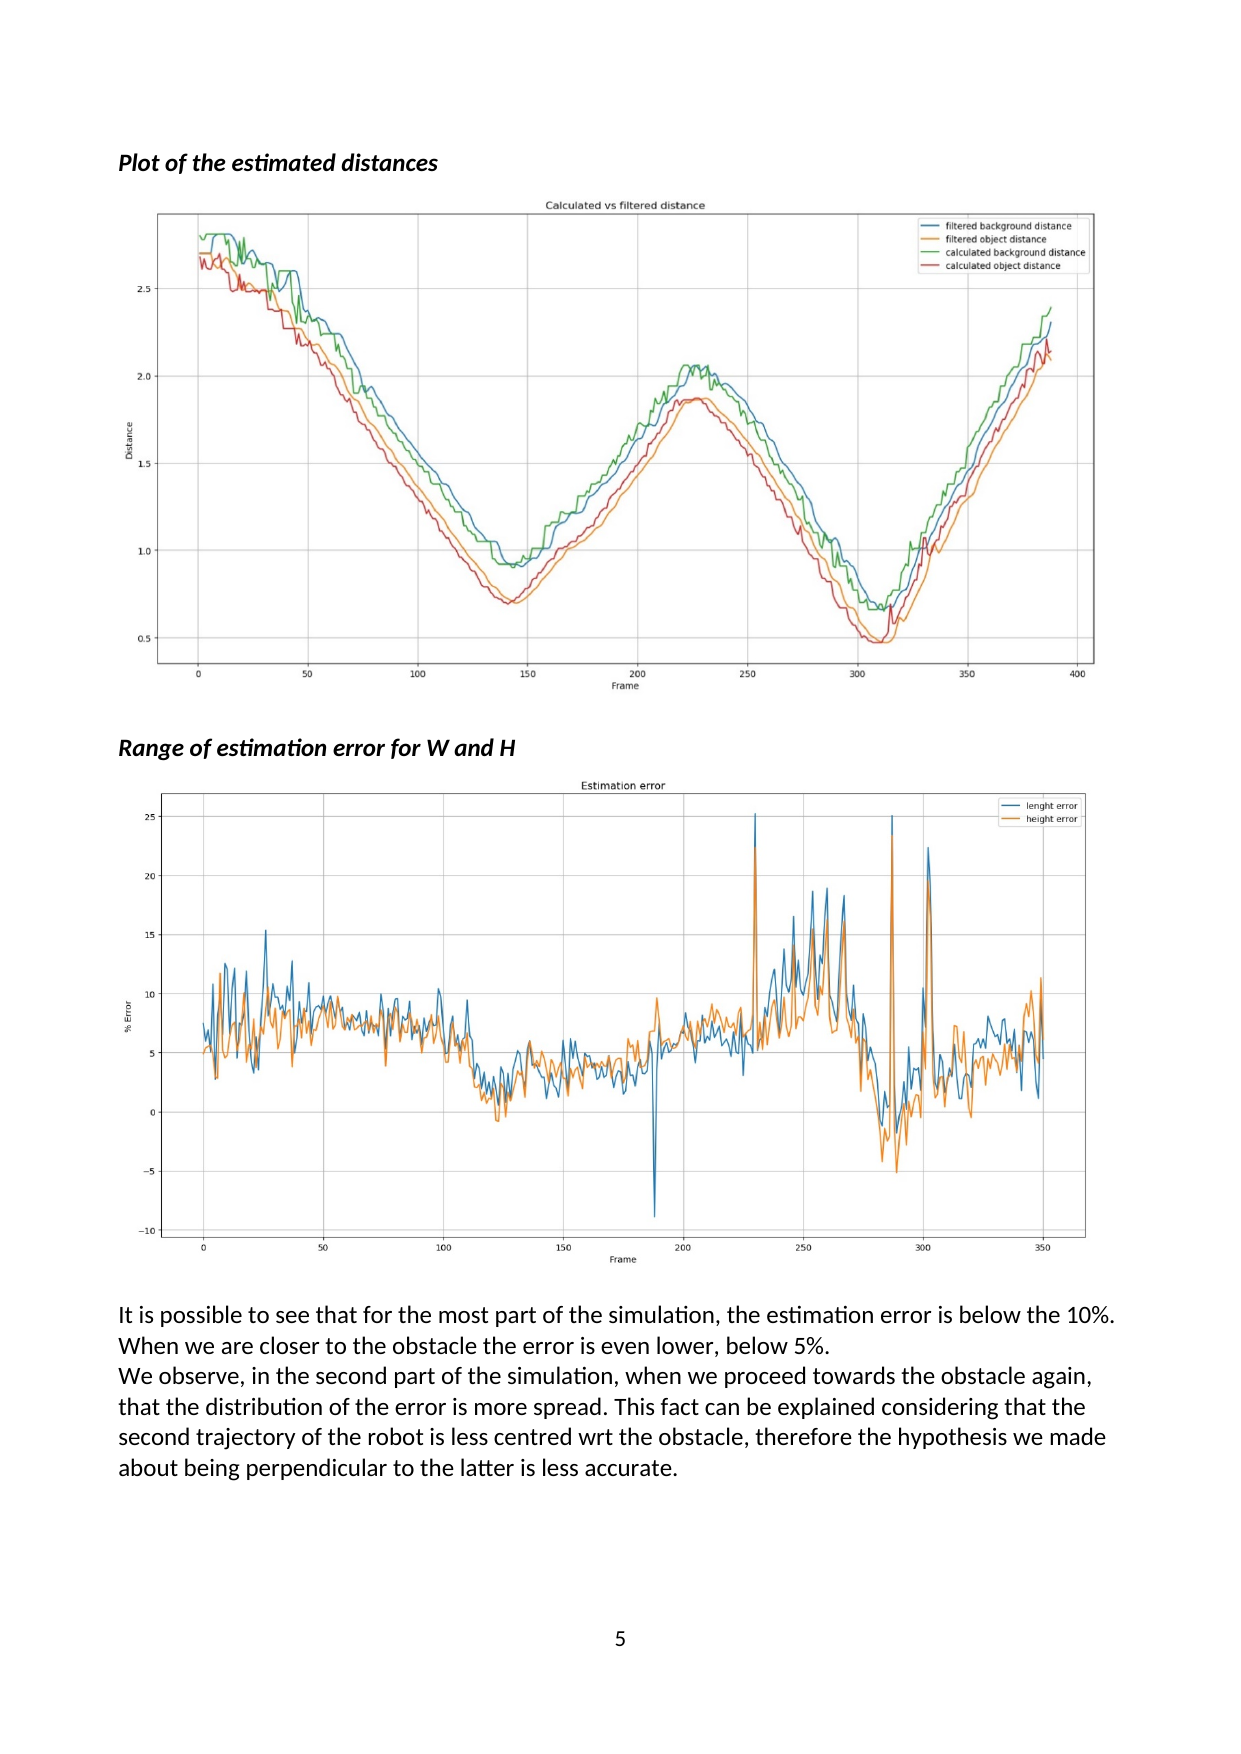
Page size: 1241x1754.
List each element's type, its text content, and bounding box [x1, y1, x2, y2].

picture [118, 773, 1095, 1269]
text Plot of the estimated distances [118, 148, 1122, 178]
picture [118, 187, 1105, 702]
text Range of estimation error for W and H [118, 732, 1122, 763]
text It is possible to see that for the most part of the simulation, the estimation error is below the 10%. When we are closer to the obstacle the error is even lower, below 5%. [118, 1299, 1122, 1361]
text We observe, in the second part of the simulation, when we proceed towards the obstacle again, that the distribution of the error is more spread. This fact can be explained considering that the second trajectory of the robot is less centred wrt the obstacle, therefore the hypothesis we made about being perpendicular to the latter is less accurate. [118, 1361, 1122, 1483]
